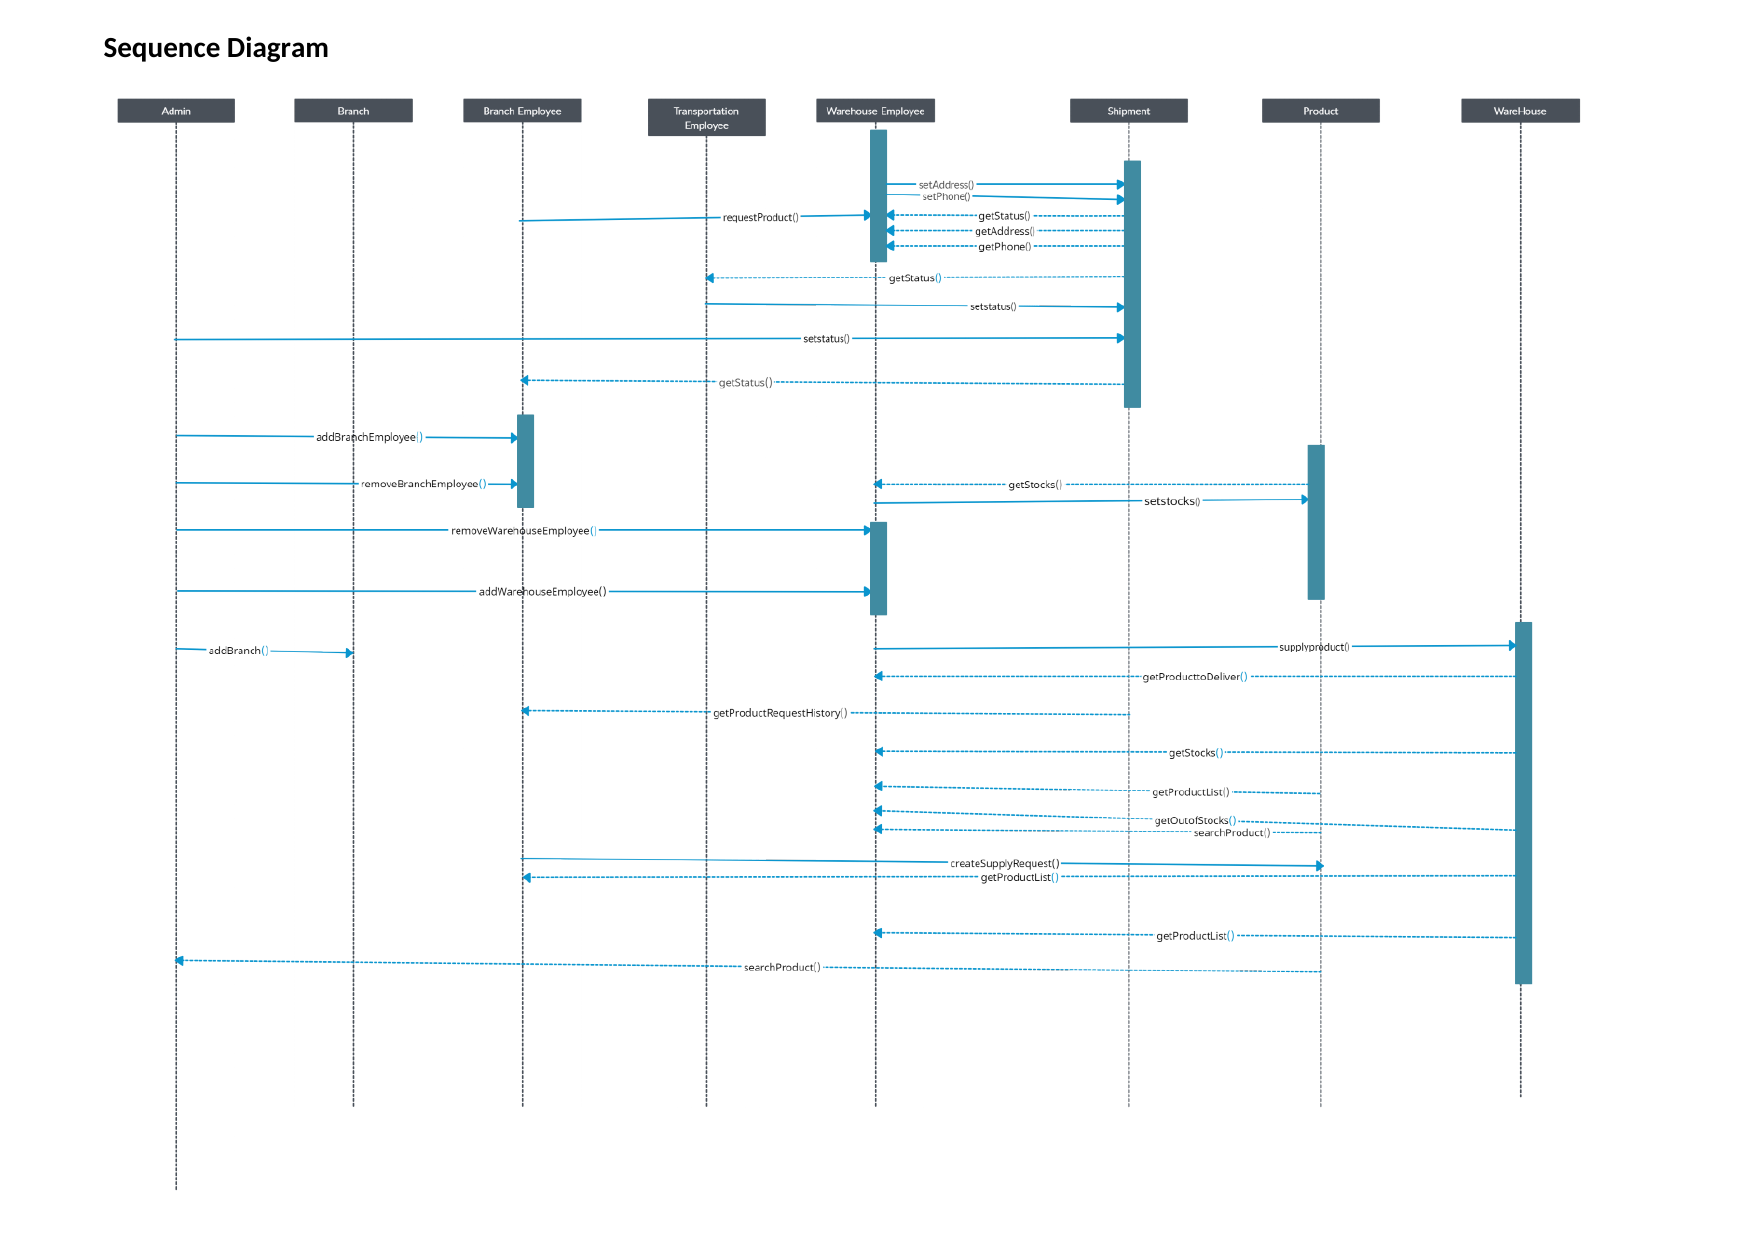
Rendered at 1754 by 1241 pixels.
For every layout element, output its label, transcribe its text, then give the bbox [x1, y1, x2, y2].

picture [103, 84, 1594, 1206]
text Sequence Diagram [29, 29, 1731, 65]
